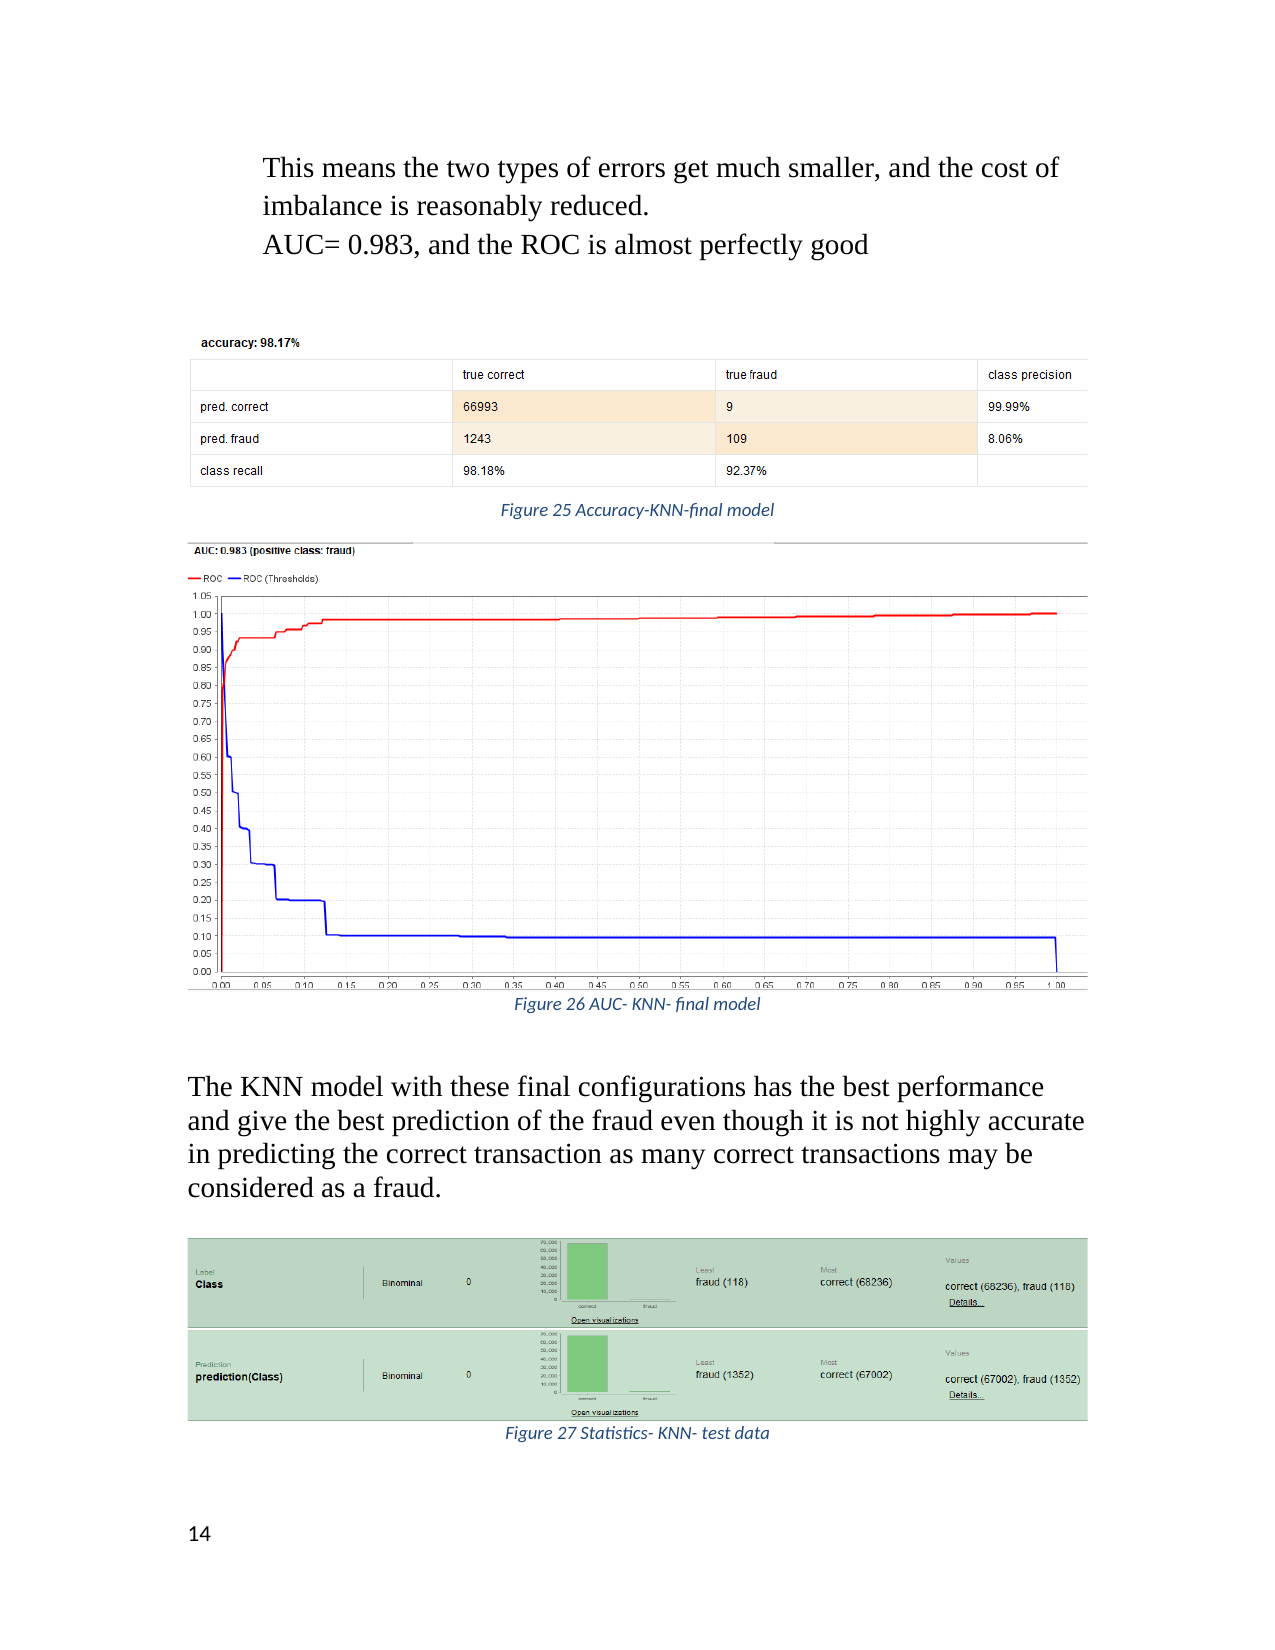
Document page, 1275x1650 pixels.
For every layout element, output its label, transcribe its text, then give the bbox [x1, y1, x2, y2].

text Figure 26 AUC- KNN- final model [187, 992, 1087, 1015]
picture [187, 325, 1088, 499]
picture [187, 542, 1088, 992]
text The KNN model with these final configurations has the best performance and give the best prediction of the fraud even though it is not highly accurate in predicting the correct transaction as many correct transactions may be considered as a fraud. [187, 1069, 1087, 1203]
list This means the two types of errors get much smaller, and the cost of imbalance is reasonably reduced. [262, 150, 1087, 222]
list AUC= 0.983, and the ROC is almost perfectly good [262, 227, 1087, 261]
picture [187, 1237, 1088, 1422]
text Figure 27 Statistics- KNN- test data [187, 1422, 1087, 1444]
text Figure 25 Accuracy-KNN-final model [187, 499, 1087, 521]
